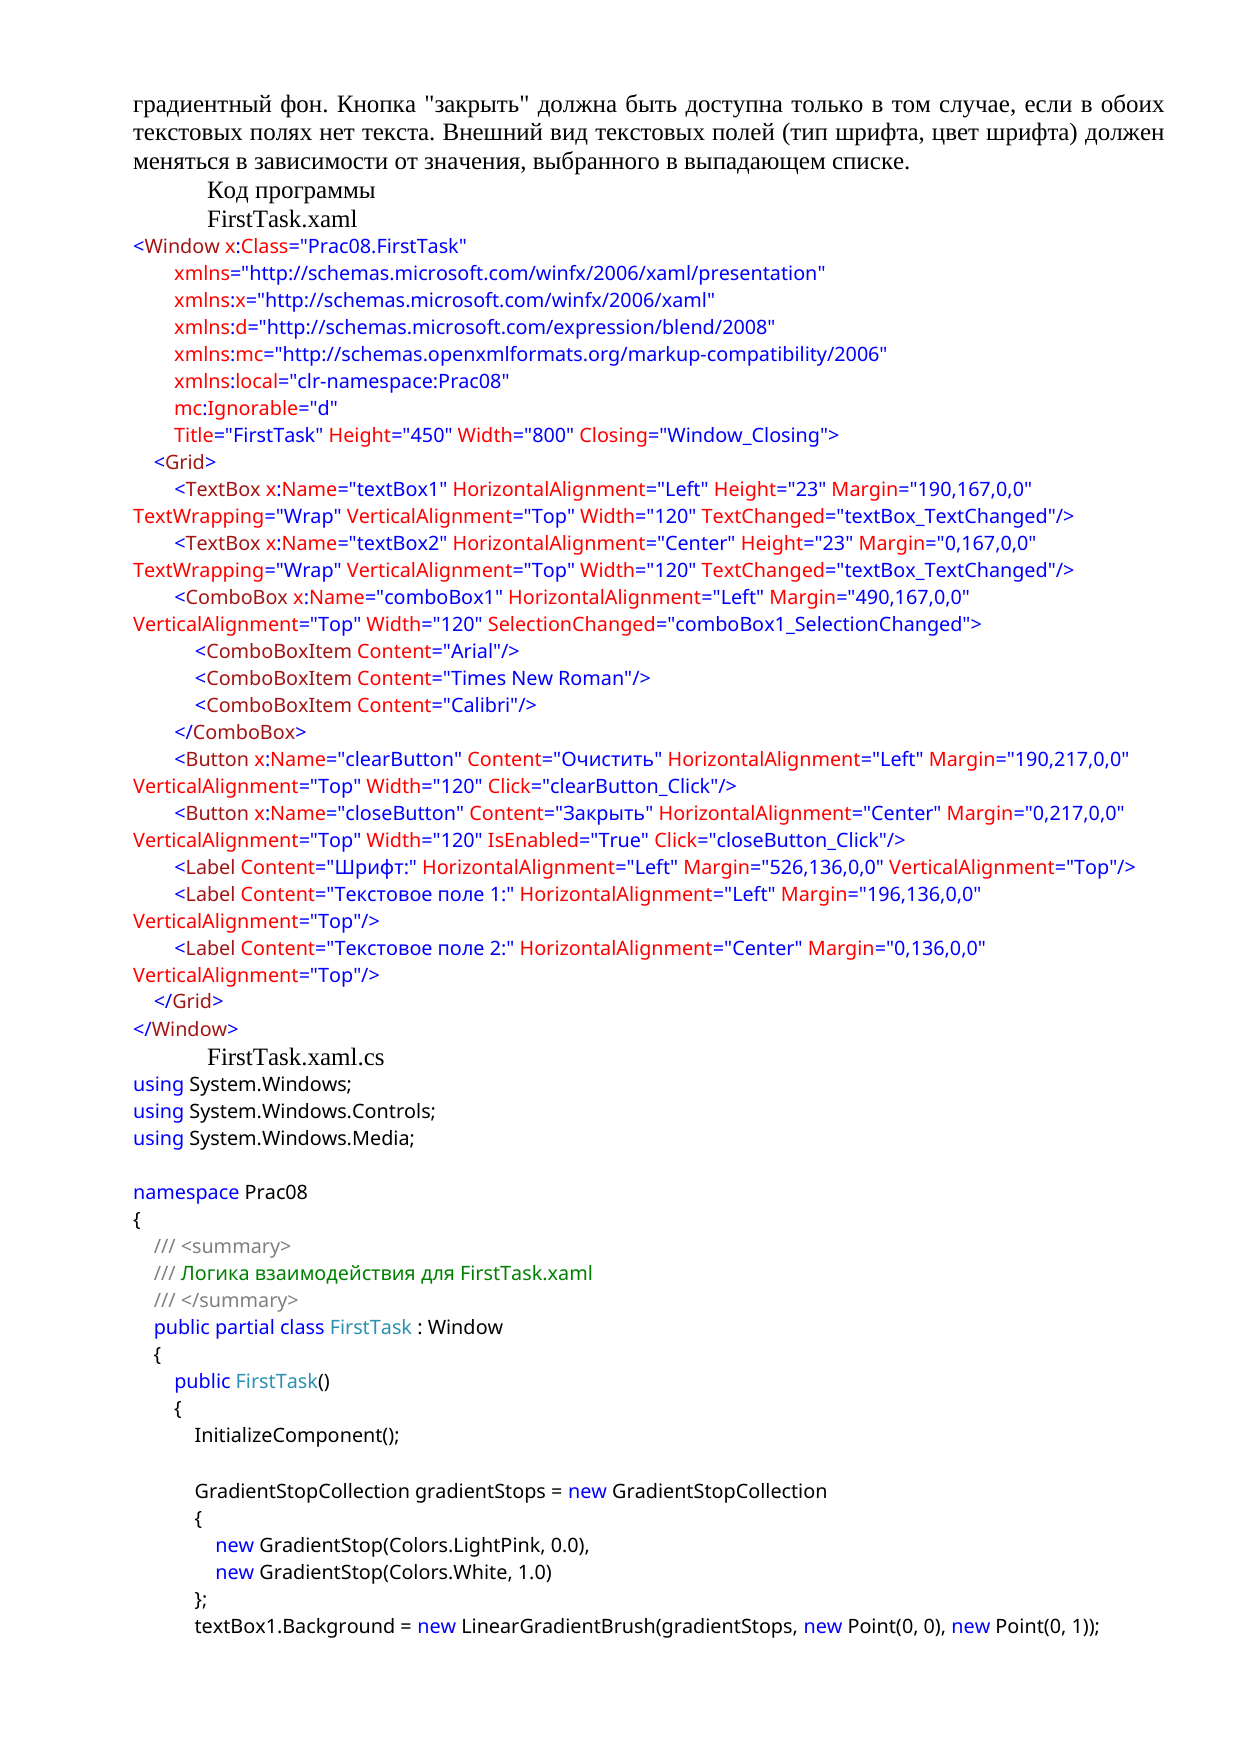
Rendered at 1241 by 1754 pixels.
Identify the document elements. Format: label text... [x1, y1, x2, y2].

text /// Логика взаимодействия для FirstTask.xaml [133, 1259, 1166, 1286]
text xmlns:local="clr-namespace:Prac08" [133, 367, 1166, 394]
text FirstTask.xaml.cs [133, 1042, 1166, 1071]
text <ComboBoxItem Content="Arial"/> [133, 637, 1166, 664]
text <Label Content="Шрифт:" HorizontalAlignment="Left" Margin="526,136,0,0" VerticalAlignment="Top"/> [133, 853, 1166, 880]
text new GradientStop(Colors.White, 1.0) [133, 1558, 1166, 1585]
text { [133, 1340, 1166, 1367]
text /// </summary> [133, 1286, 1166, 1313]
text FirstTask.xaml [133, 204, 1166, 232]
text <Label Content="Текстовое поле 2:" HorizontalAlignment="Center" Margin="0,136,0,0" VerticalAlignment="Top"/> [133, 934, 1166, 988]
text GradientStopCollection gradientStops = new GradientStopCollection [133, 1477, 1166, 1504]
text using System.Windows; [133, 1071, 1166, 1097]
text textBox1.Background = new LinearGradientBrush(gradientStops, new Point(0, 0), new Point(0, 1)); [133, 1612, 1166, 1639]
text Код программы [133, 175, 1166, 204]
text xmlns:mc="http://schemas.openxmlformats.org/markup-compatibility/2006" [133, 340, 1166, 367]
text xmlns:x="http://schemas.microsoft.com/winfx/2006/xaml" [133, 286, 1166, 313]
text { [133, 1394, 1166, 1421]
text <Window x:Class="Prac08.FirstTask" [133, 232, 1166, 259]
text <TextBox x:Name="textBox2" HorizontalAlignment="Center" Height="23" Margin="0,167,0,0" TextWrapping="Wrap" VerticalAlignment="Top" Width="120" TextChanged="textBox_TextChanged"/> [133, 529, 1166, 583]
text Title="FirstTask" Height="450" Width="800" Closing="Window_Closing"> [133, 421, 1166, 448]
text }; [133, 1585, 1166, 1612]
text public FirstTask() [133, 1367, 1166, 1394]
text <ComboBoxItem Content="Times New Roman"/> [133, 664, 1166, 691]
text <TextBox x:Name="textBox1" HorizontalAlignment="Left" Height="23" Margin="190,167,0,0" TextWrapping="Wrap" VerticalAlignment="Top" Width="120" TextChanged="textBox_TextChanged"/> [133, 475, 1166, 529]
text mc:Ignorable="d" [133, 394, 1166, 421]
text new GradientStop(Colors.LightPink, 0.0), [133, 1531, 1166, 1558]
text <ComboBoxItem Content="Calibri"/> [133, 691, 1166, 718]
text { [133, 1504, 1166, 1531]
text using System.Windows.Controls; [133, 1097, 1166, 1124]
text public partial class FirstTask : Window [133, 1313, 1166, 1340]
text <Grid> [133, 448, 1166, 475]
text xmlns="http://schemas.microsoft.com/winfx/2006/xaml/presentation" [133, 259, 1166, 286]
text xmlns:d="http://schemas.microsoft.com/expression/blend/2008" [133, 313, 1166, 340]
text <Button x:Name="closeButton" Content="Закрыть" HorizontalAlignment="Center" Margin="0,217,0,0" VerticalAlignment="Top" Width="120" IsEnabled="True" Click="closeButton_Click"/> [133, 799, 1166, 853]
text namespace Prac08 [133, 1178, 1166, 1205]
text using System.Windows.Media; [133, 1124, 1166, 1151]
text </Grid> [133, 988, 1166, 1015]
text </Window> [133, 1015, 1166, 1042]
text <Button x:Name="clearButton" Content="Очистить" HorizontalAlignment="Left" Margin="190,217,0,0" VerticalAlignment="Top" Width="120" Click="clearButton_Click"/> [133, 745, 1166, 799]
text { [133, 1205, 1166, 1232]
text /// <summary> [133, 1232, 1166, 1259]
text <ComboBox x:Name="comboBox1" HorizontalAlignment="Left" Margin="490,167,0,0" VerticalAlignment="Top" Width="120" SelectionChanged="comboBox1_SelectionChanged"> [133, 583, 1166, 637]
text InitializeComponent(); [133, 1421, 1166, 1448]
text <Label Content="Текстовое поле 1:" HorizontalAlignment="Left" Margin="196,136,0,0" VerticalAlignment="Top"/> [133, 880, 1166, 934]
text </ComboBox> [133, 718, 1166, 745]
